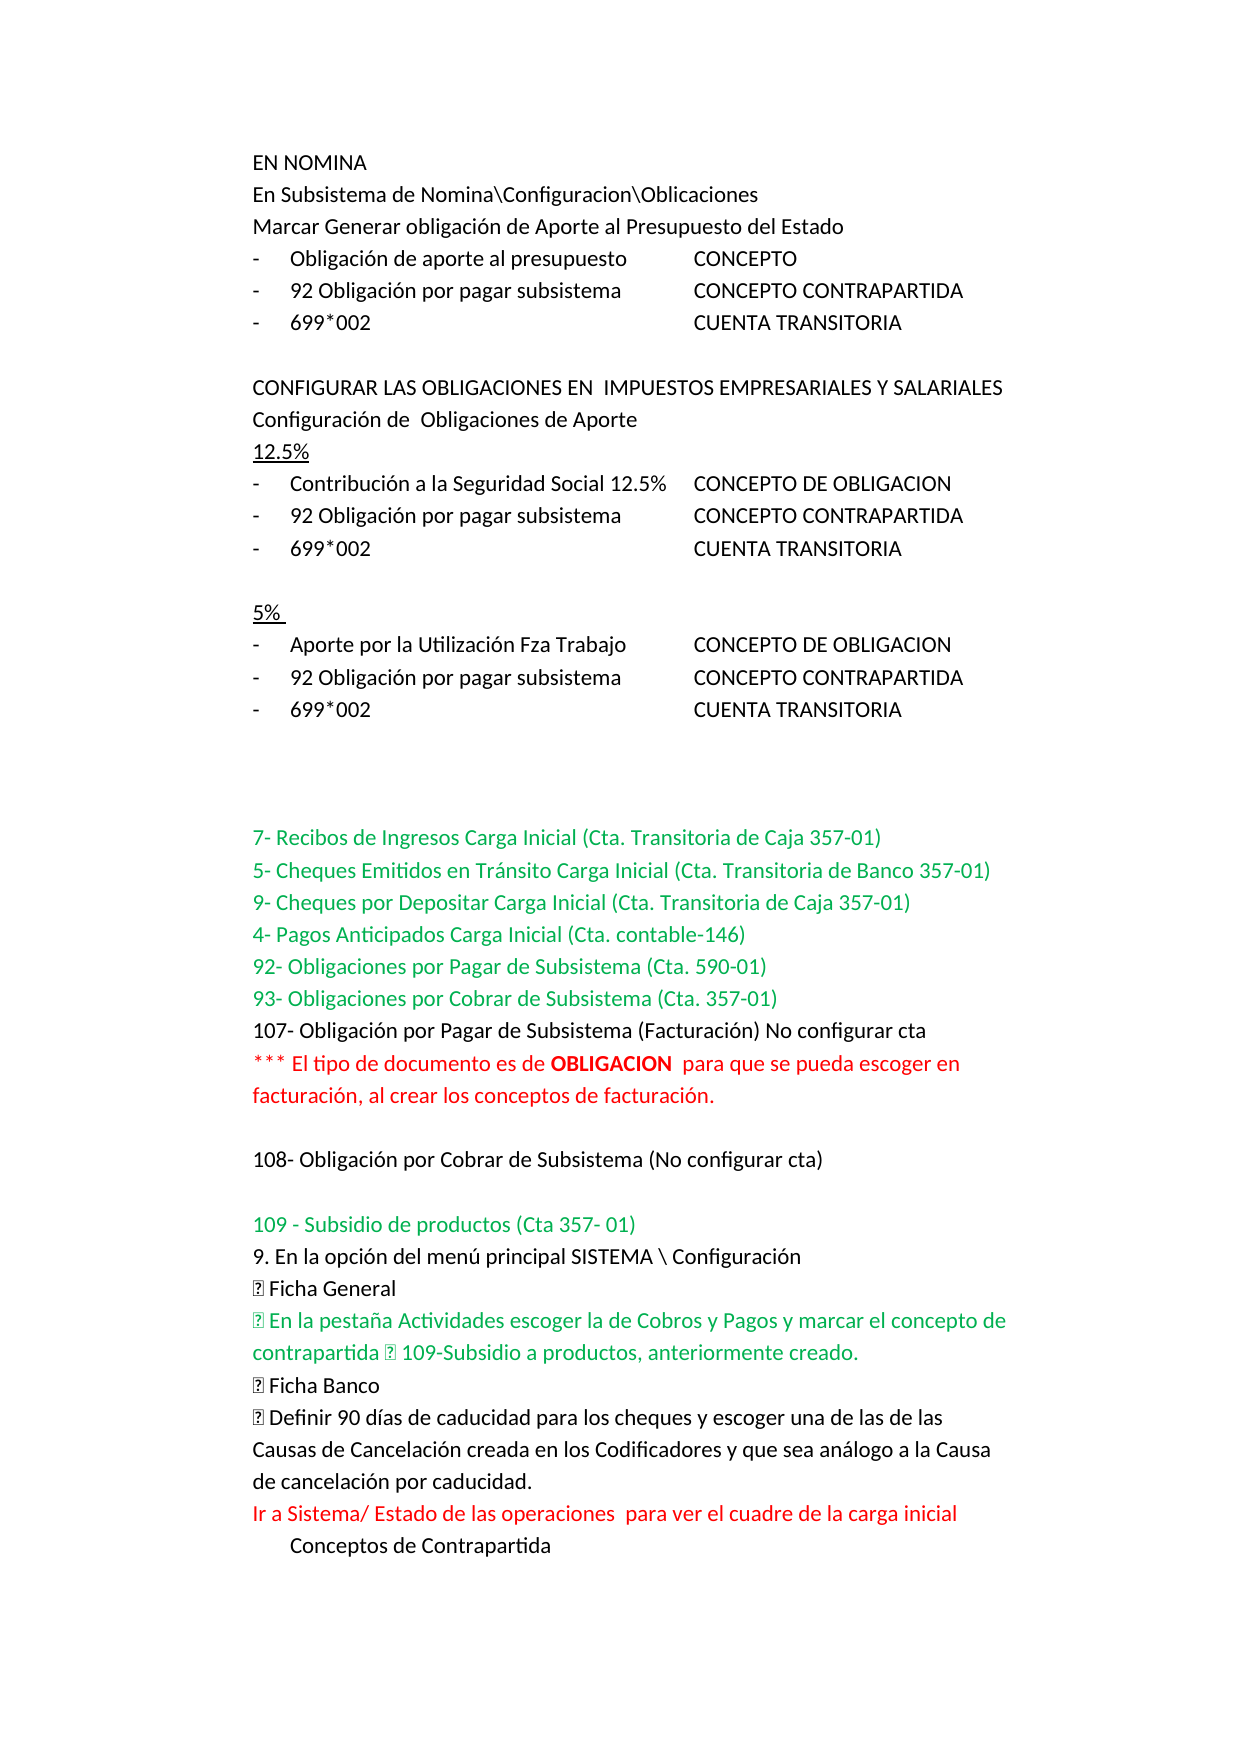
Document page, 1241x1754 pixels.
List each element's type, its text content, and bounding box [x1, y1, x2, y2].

list 4- Pagos Anticipados Carga Inicial (Cta. contable-146) [252, 920, 1063, 948]
list Obligación de aporte al presupuesto CONCEPTO [252, 244, 1063, 272]
list *** El tipo de documento es de OBLIGACION para que se pueda escoger en facturación, al crear los conceptos de facturación. [252, 1049, 1063, 1109]
text 5% [252, 598, 1063, 626]
list 5- Cheques Emitidos en Tránsito Carga Inicial (Cta. Transitoria de Banco 357-01) [252, 856, 1063, 884]
list de cancelación por caducidad. [252, 1467, 1063, 1495]
list 92- Obligaciones por Pagar de Subsistema (Cta. 590-01) [252, 952, 1063, 980]
list En Subsistema de Nomina\Configuracion\Oblicaciones [252, 180, 1063, 208]
list Marcar Generar obligación de Aporte al Presupuesto del Estado [252, 212, 1063, 240]
list 93- Obligaciones por Cobrar de Subsistema (Cta. 357-01) [252, 984, 1063, 1012]
list  Definir 90 días de caducidad para los cheques y escoger una de las de las [252, 1403, 1063, 1431]
list contrapartida  109-Subsidio a productos, anteriormente creado. [252, 1338, 1063, 1367]
list  Ficha General [252, 1274, 1063, 1302]
list 92 Obligación por pagar subsistema CONCEPTO CONTRAPARTIDA [252, 663, 1063, 691]
list EN NOMINA [252, 148, 1063, 176]
text 12.5% [252, 437, 1063, 465]
list 92 Obligación por pagar subsistema CONCEPTO CONTRAPARTIDA [252, 276, 1063, 304]
list 699*002 CUENTA TRANSITORIA [252, 308, 1063, 337]
list 9. En la opción del menú principal SISTEMA \ Configuración [252, 1242, 1063, 1270]
list 699*002 CUENTA TRANSITORIA [252, 534, 1063, 562]
list  Ficha Banco [252, 1371, 1063, 1399]
list Aporte por la Utilización Fza Trabajo CONCEPTO DE OBLIGACION [252, 630, 1063, 658]
list Ir a Sistema/ Estado de las operaciones para ver el cuadre de la carga inicial [252, 1499, 1063, 1527]
list  En la pestaña Actividades escoger la de Cobros y Pagos y marcar el concepto de [252, 1306, 1063, 1334]
list Causas de Cancelación creada en los Codificadores y que sea análogo a la Causa [252, 1435, 1063, 1463]
list 9- Cheques por Depositar Carga Inicial (Cta. Transitoria de Caja 357-01) [252, 888, 1063, 916]
list Contribución a la Seguridad Social 12.5% CONCEPTO DE OBLIGACION [252, 469, 1063, 497]
list Conceptos de Contrapartida [290, 1532, 1063, 1560]
list 92 Obligación por pagar subsistema CONCEPTO CONTRAPARTIDA [252, 502, 1063, 530]
list 699*002 CUENTA TRANSITORIA [252, 695, 1063, 723]
text CONFIGURAR LAS OBLIGACIONES EN IMPUESTOS EMPRESARIALES Y SALARIALES [252, 373, 1063, 401]
text Configuración de Obligaciones de Aporte [252, 405, 1063, 433]
list 7- Recibos de Ingresos Carga Inicial (Cta. Transitoria de Caja 357-01) [252, 823, 1063, 852]
list 108- Obligación por Cobrar de Subsistema (No configurar cta) [252, 1145, 1063, 1173]
list 109 - Subsidio de productos (Cta 357- 01) [252, 1210, 1063, 1238]
list 107- Obligación por Pagar de Subsistema (Facturación) No configurar cta [252, 1017, 1063, 1045]
